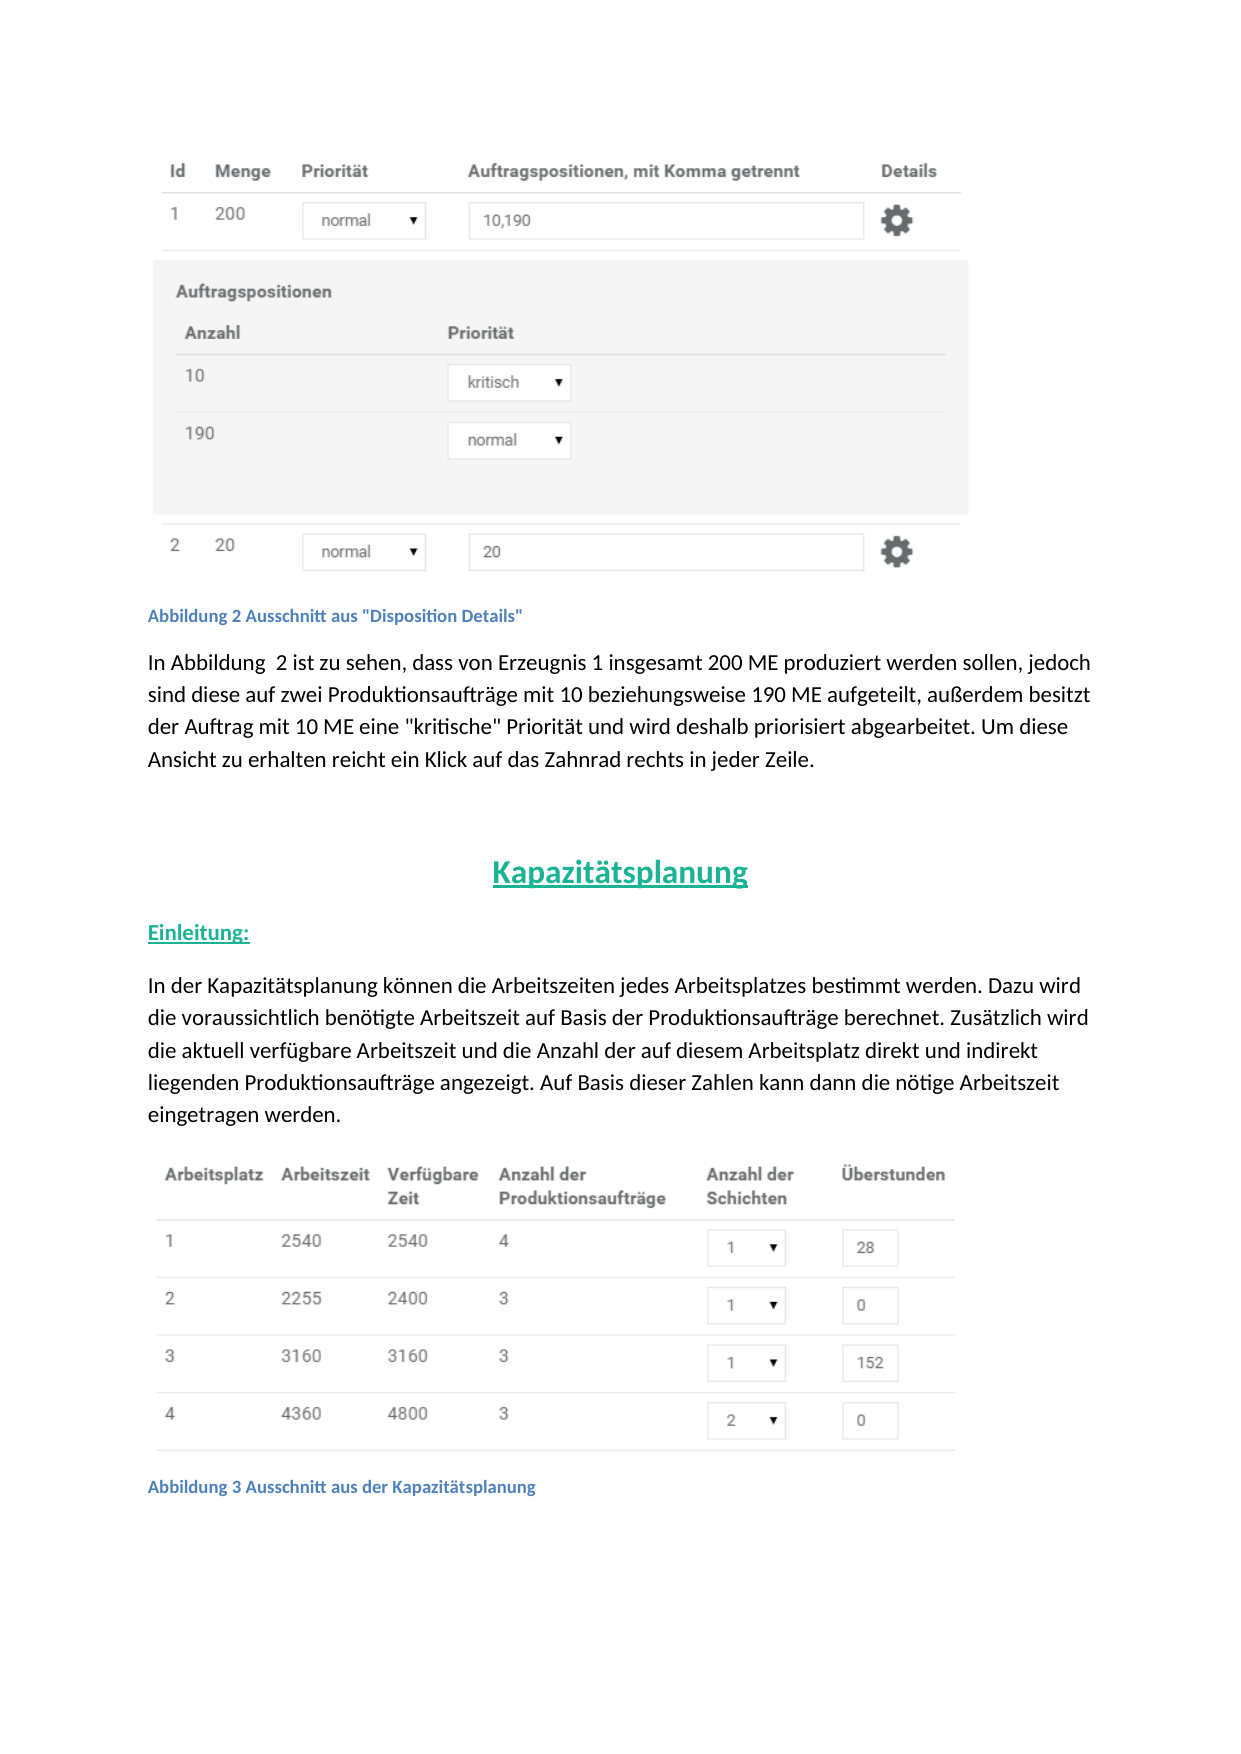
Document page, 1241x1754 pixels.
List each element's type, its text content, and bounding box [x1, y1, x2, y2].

text Einleitung: [148, 918, 1093, 946]
picture [147, 1153, 965, 1451]
picture [147, 147, 976, 580]
text Kapazitätsplanung [148, 851, 1093, 891]
text In Abbildung 2 ist zu sehen, dass von Erzeugnis 1 insgesamt 200 ME produziert werden sollen, jedoch sind diese auf zwei Produktionsaufträge mit 10 beziehungsweise 190 ME aufgeteilt, außerdem besitzt der Auftrag mit 10 ME eine "kritische" Priorität und wird deshalb priorisiert abgearbeitet. Um diese Ansicht zu erhalten reicht ein Klick auf das Zahnrad rechts in jeder Zeile. [148, 648, 1093, 773]
text In der Kapazitätsplanung können die Arbeitszeiten jedes Arbeitsplatzes bestimmt werden. Dazu wird die voraussichtlich benötigte Arbeitszeit auf Basis der Produktionsaufträge berechnet. Zusätzlich wird die aktuell verfügbare Arbeitszeit und die Anzahl der auf diesem Arbeitsplatz direkt und indirekt liegenden Produktionsaufträge angezeigt. Auf Basis dieser Zahlen kann dann die nötige Arbeitszeit eingetragen werden. [148, 971, 1093, 1128]
